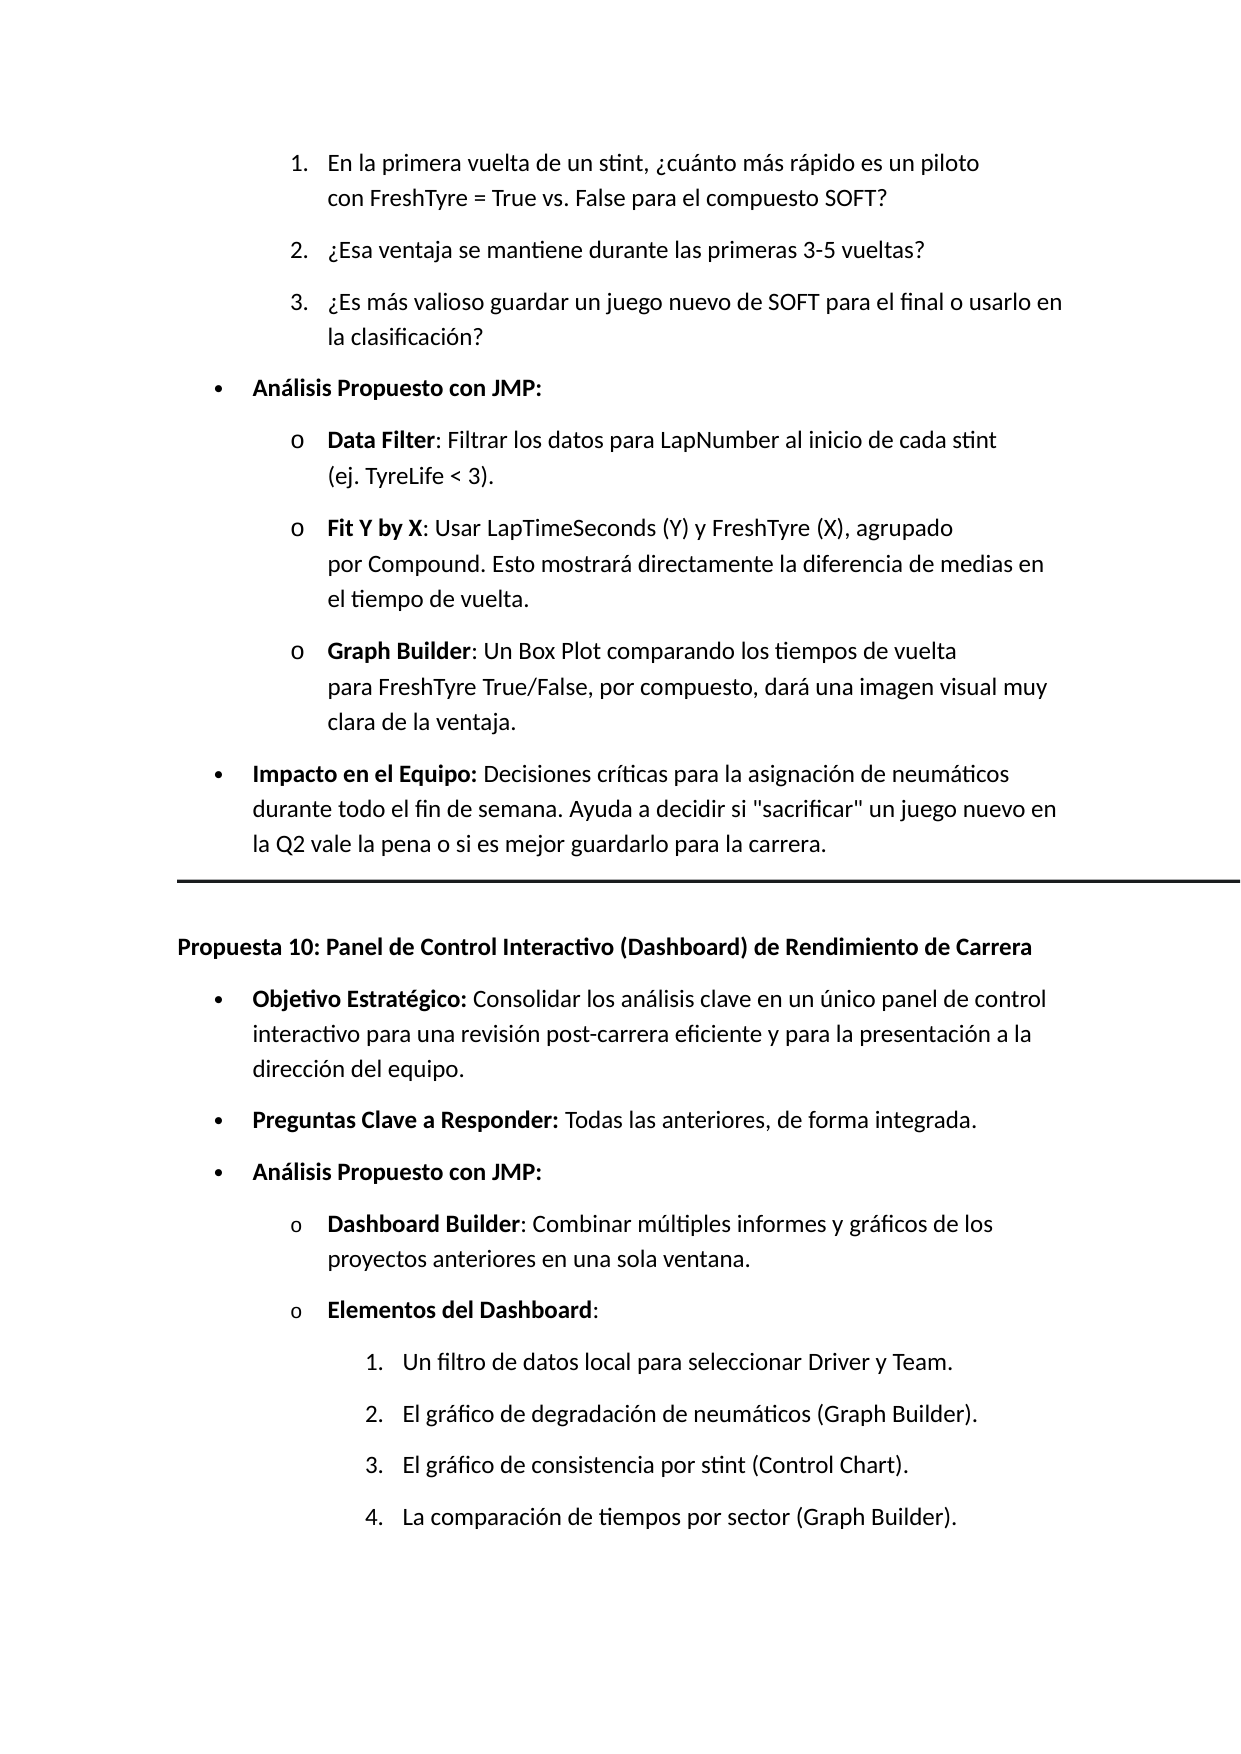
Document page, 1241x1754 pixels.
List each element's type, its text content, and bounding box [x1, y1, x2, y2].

list Dashboard Builder: Combinar múltiples informes y gráficos de los proyectos anteriores en una sola ventana. [290, 1208, 1063, 1273]
list Análisis Propuesto con JMP: [215, 373, 1063, 403]
list Fit Y by X: Usar LapTimeSeconds (Y) y FreshTyre (X), agrupado por Compound. Esto mostrará directamente la diferencia de medias en el tiempo de vuelta. [290, 512, 1063, 614]
list La comparación de tiempos por sector (Graph Builder). [365, 1501, 1063, 1532]
list El gráfico de degradación de neumáticos (Graph Builder). [365, 1398, 1063, 1428]
list Preguntas Clave a Responder: Todas las anteriores, de forma integrada. [215, 1105, 1063, 1135]
list El gráfico de consistencia por stint (Control Chart). [365, 1450, 1063, 1480]
list Data Filter: Filtrar los datos para LapNumber al inicio de cada stint (ej. TyreLife < 3). [290, 424, 1063, 491]
list Elementos del Dashboard: [290, 1295, 1063, 1325]
list Graph Builder: Un Box Plot comparando los tiempos de vuelta para FreshTyre True/False, por compuesto, dará una imagen visual muy clara de la ventaja. [290, 635, 1063, 737]
list En la primera vuelta de un stint, ¿cuánto más rápido es un piloto con FreshTyre = True vs. False para el compuesto SOFT? [290, 148, 1063, 213]
list Un filtro de datos local para seleccionar Driver y Team. [365, 1346, 1063, 1377]
list ¿Esa ventaja se mantiene durante las primeras 3-5 vueltas? [290, 234, 1063, 265]
text Propuesta 10: Panel de Control Interactivo (Dashboard) de Rendimiento de Carrera [177, 931, 1063, 962]
list Análisis Propuesto con JMP: [215, 1156, 1063, 1187]
list Impacto en el Equipo: Decisiones críticas para la asignación de neumáticos durante todo el fin de semana. Ayuda a decidir si "sacrificar" un juego nuevo en la Q2 vale la pena o si es mejor guardarlo para la carrera. [215, 758, 1063, 858]
list Objetivo Estratégico: Consolidar los análisis clave en un único panel de control interactivo para una revisión post-carrera eficiente y para la presentación a la dirección del equipo. [215, 983, 1063, 1083]
list ¿Es más valioso guardar un juego nuevo de SOFT para el final o usarlo en la clasificación? [290, 286, 1063, 351]
